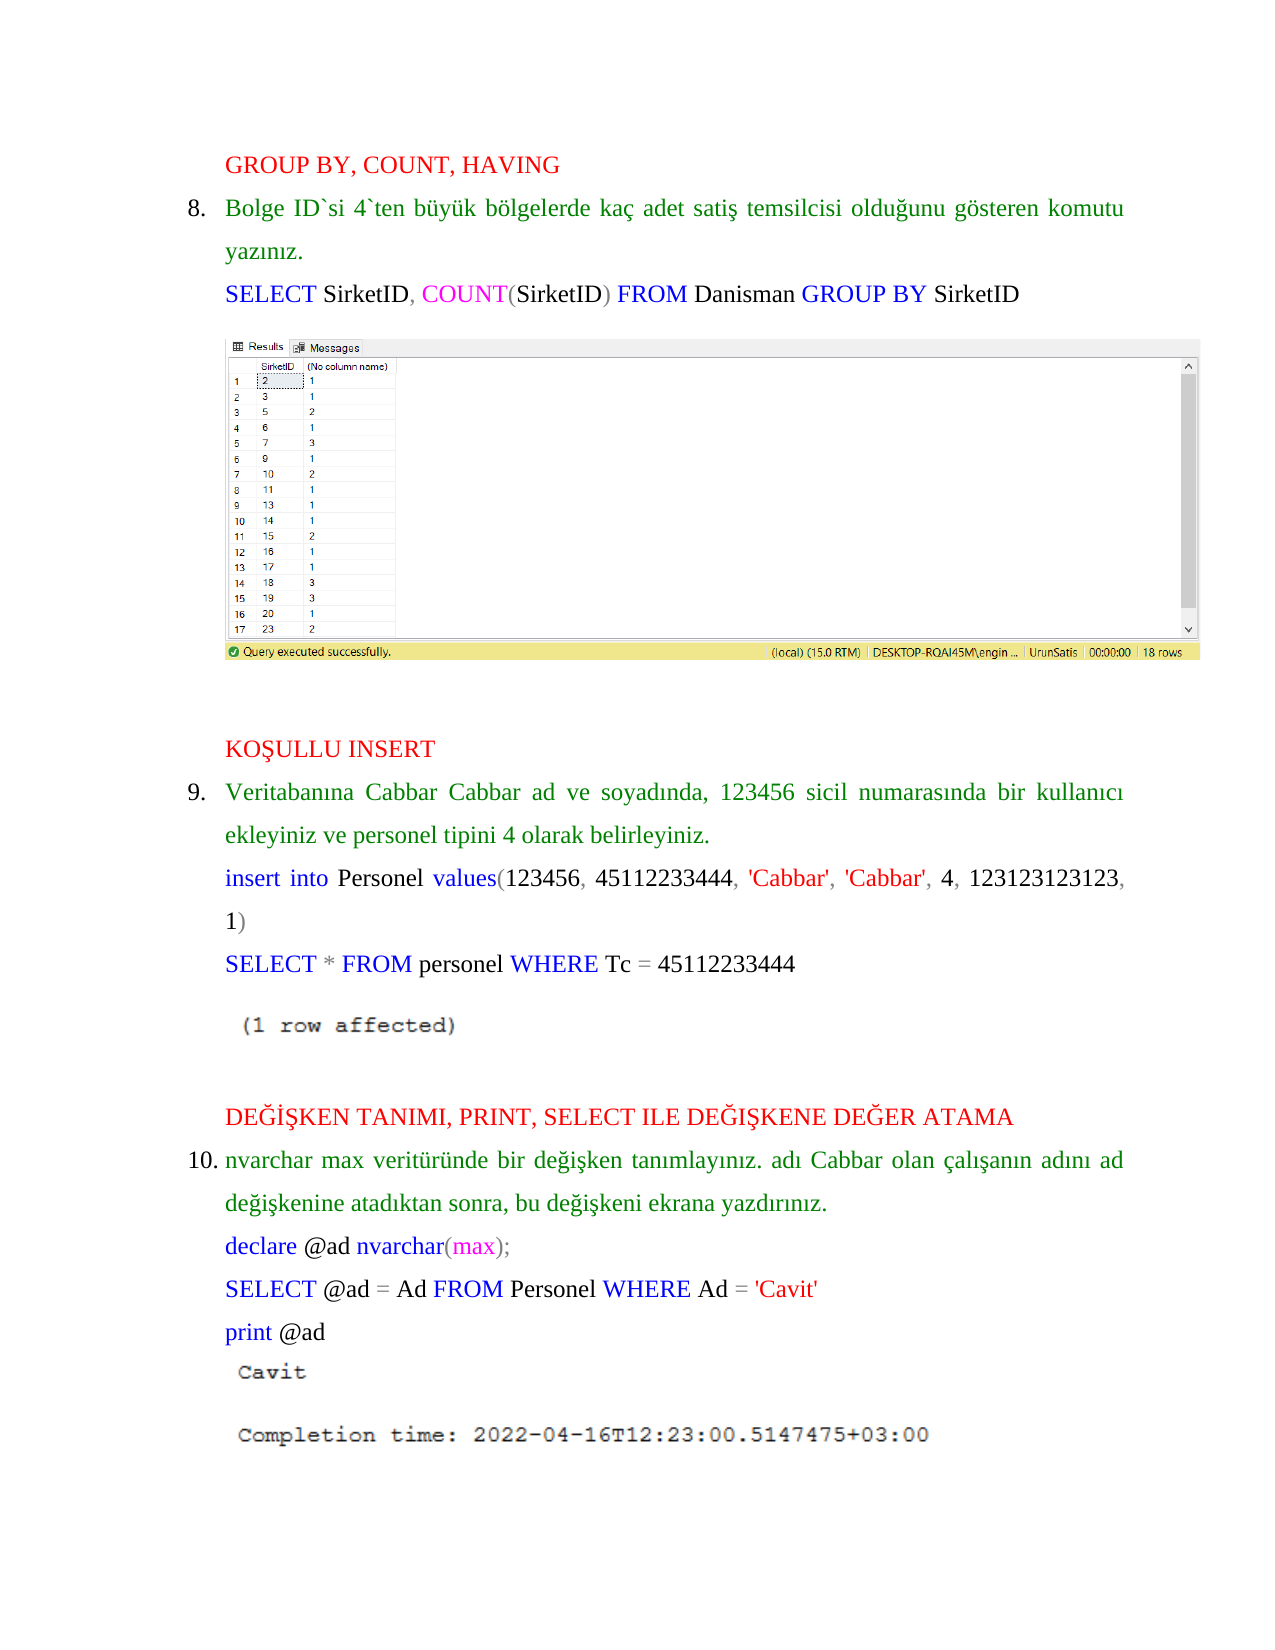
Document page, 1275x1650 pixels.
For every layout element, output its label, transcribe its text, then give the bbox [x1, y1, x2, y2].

text DEĞİŞKEN TANIMI, PRINT, SELECT ILE DEĞIŞKENE DEĞER ATAMA [150, 1102, 1125, 1131]
list Bolge ID`si 4`ten büyük bölgelerde kaç adet satiş temsilcisi olduğunu gösteren komutu yazınız. [187, 193, 1125, 265]
picture [225, 1360, 1004, 1448]
text KOŞULLU INSERT [150, 734, 1125, 763]
list print @ad [225, 1317, 1125, 1346]
list insert into Personel values(123456, 45112233444, 'Cabbar', 'Cabbar', 4, 123123123123, 1) [225, 863, 1125, 935]
picture [225, 339, 1200, 660]
list declare @ad nvarchar(max); [225, 1231, 1125, 1260]
text GROUP BY, COUNT, HAVING [150, 150, 1125, 179]
list SELECT * FROM personel WHERE Tc = 45112233444 [225, 949, 1125, 978]
list Veritabanına Cabbar Cabbar ad ve soyadında, 123456 sicil numarasında bir kullanıcı ekleyiniz ve personel tipini 4 olarak belirleyiniz. [187, 777, 1125, 849]
text SELECT SirketID, COUNT(SirketID) FROM Danisman GROUP BY SirketID [225, 279, 1125, 308]
list SELECT @ad = Ad FROM Personel WHERE Ad = 'Cavit' [225, 1274, 1125, 1303]
picture [225, 992, 476, 1045]
list nvarchar max veritüründe bir değişken tanımlayınız. adı Cabbar olan çalışanın adını ad değişkenine atadıktan sonra, bu değişkeni ekrana yazdırınız. [187, 1145, 1125, 1217]
